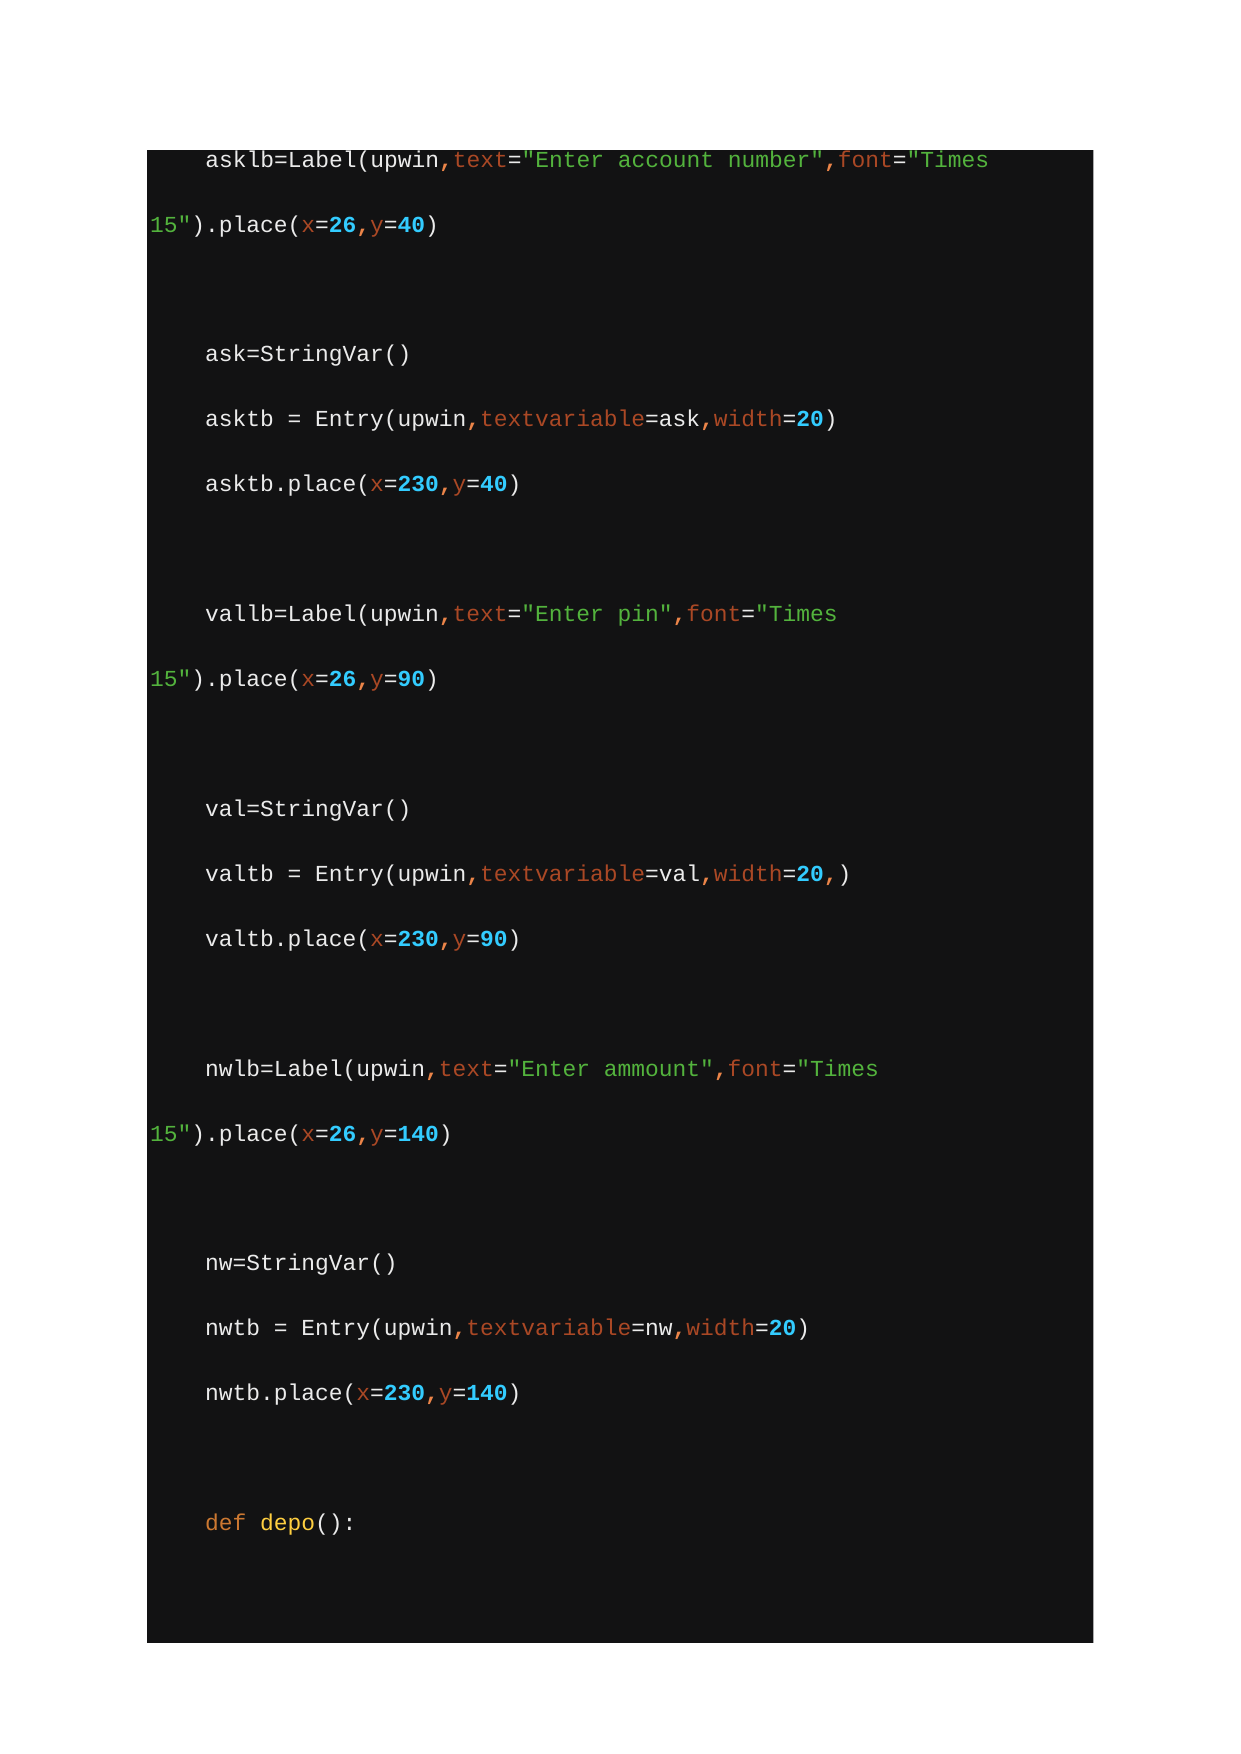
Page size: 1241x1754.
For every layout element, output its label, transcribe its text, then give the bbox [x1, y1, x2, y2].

text valtb = Entry(upwin,textvariable=val,width=20,) [205, 862, 1211, 888]
text nwtb = Entry(upwin,textvariable=nw,width=20) [205, 1317, 1211, 1343]
text val=StringVar() [205, 797, 1211, 823]
text vallb=Label(upwin,text="Enter pin",font="Times [205, 602, 1211, 628]
text asktb = Entry(upwin,textvariable=ask,width=20) [205, 408, 1211, 433]
text asklb=Label(upwin,text="Enter account number",font="Times [121, 148, 1073, 174]
text nwtb.place(x=230,y=140) [205, 1382, 1211, 1407]
text ask=StringVar() [205, 343, 1211, 369]
text 15").place(x=26,y=90) [150, 667, 1211, 693]
text valtb.place(x=230,y=90) [205, 927, 1211, 953]
text 15").place(x=26,y=140) [150, 1122, 1211, 1148]
text def depo(): [205, 1512, 1211, 1538]
text asktb.place(x=230,y=40) [205, 473, 1211, 498]
text nwlb=Label(upwin,text="Enter ammount",font="Times [205, 1057, 1211, 1083]
text nw=StringVar() [205, 1252, 1211, 1278]
text 15").place(x=26,y=40) [150, 213, 1211, 239]
